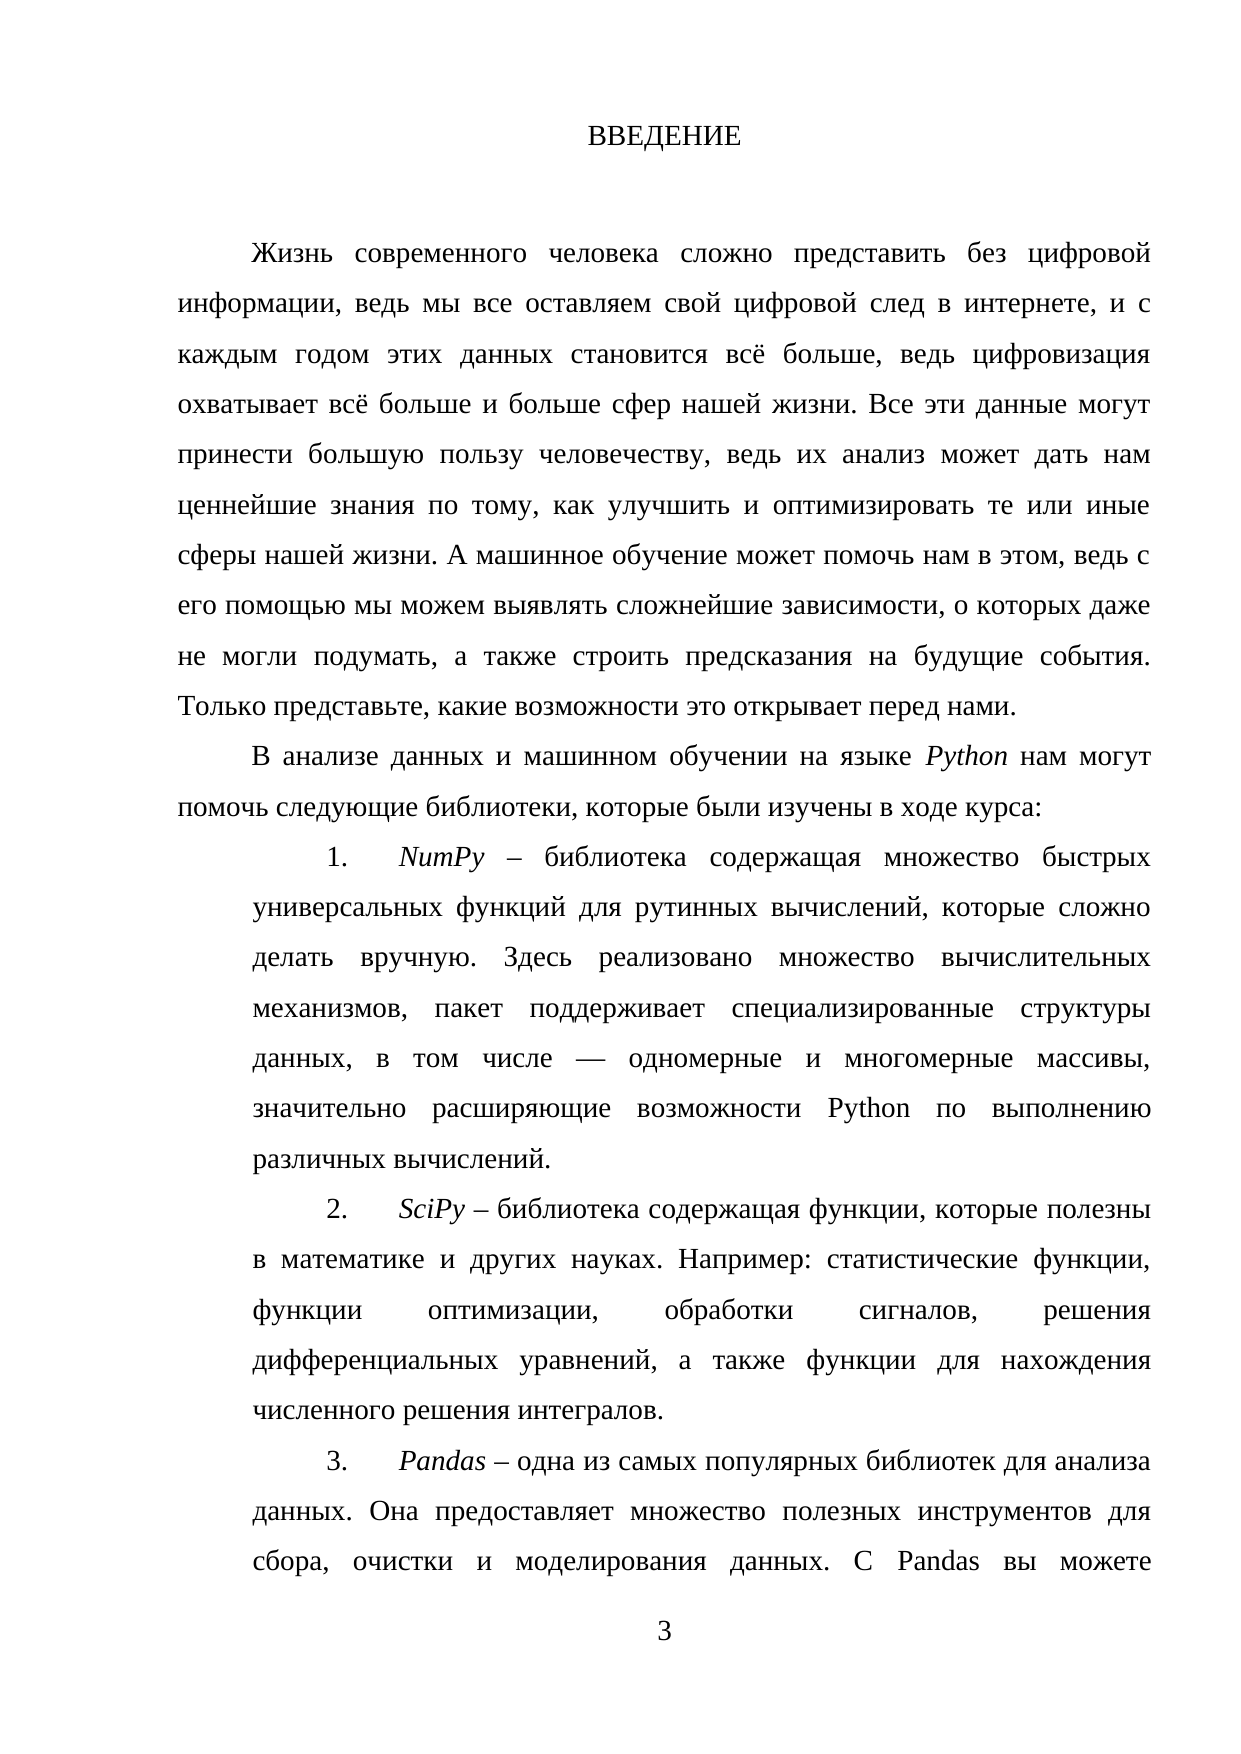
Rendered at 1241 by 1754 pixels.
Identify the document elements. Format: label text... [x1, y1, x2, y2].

list SciPy – библиотека содержащая функции, которые полезны в математике и других науках. Например: статистические функции, функции оптимизации, обработки сигналов, решения дифференциальных уравнений, а также функции для нахождения численного решения интегралов. [252, 1191, 1152, 1426]
text В анализе данных и машинном обучении на языке Python нам могут помочь следующие библиотеки, которые были изучены в ходе курса: [177, 738, 1152, 822]
text Жизнь современного человека сложно представить без цифровой информации, ведь мы все оставляем свой цифровой след в интернете, и с каждым годом этих данных становится всё больше, ведь цифровизация охватывает всё больше и больше сфер нашей жизни. Все эти данные могут принести большую пользу человечеству, ведь их анализ может дать нам ценнейшие знания по тому, как улучшить и оптимизировать те или иные сферы нашей жизни. А машинное обучение может помочь нам в этом, ведь с его помощью мы можем выявлять сложнейшие зависимости, о которых даже не могли подумать, а также строить предсказания на будущие события. Только представьте, какие возможности это открывает перед нами. [177, 235, 1152, 722]
text ВВЕДЕНИЕ [177, 118, 1152, 152]
list NumPy – библиотека содержащая множество быстрых универсальных функций для рутинных вычислений, которые сложно делать вручную. Здесь реализовано множество вычислительных механизмов, пакет поддерживает специализированные структуры данных, в том числе — одномерные и многомерные массивы, значительно расширяющие возможности Python по выполнению различных вычислений. [252, 839, 1152, 1174]
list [252, 1443, 1152, 1577]
